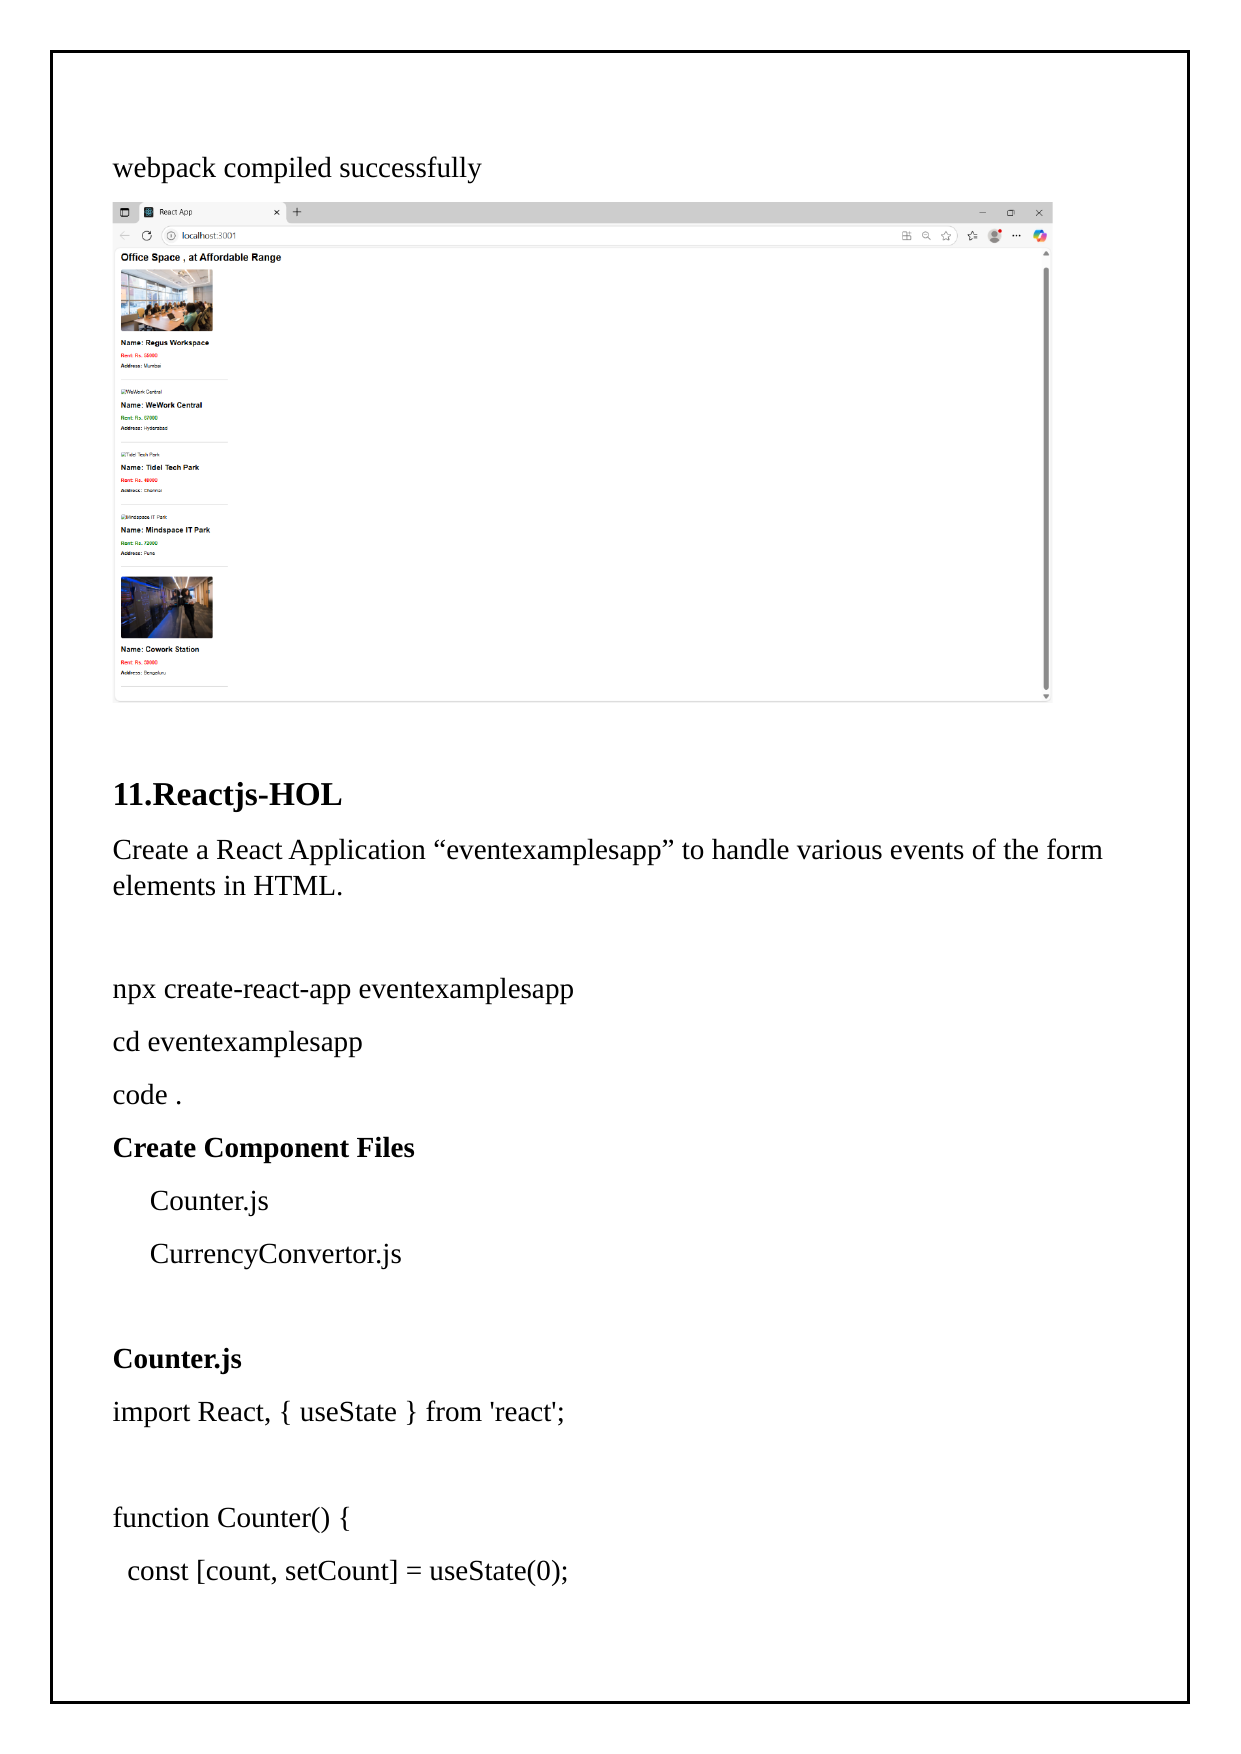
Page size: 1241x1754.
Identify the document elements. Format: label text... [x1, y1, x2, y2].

text Counter.js [112, 1341, 1128, 1375]
text 11.Reactjs-HOL [112, 774, 1128, 813]
text webpack compiled successfully [112, 150, 1128, 183]
text const [count, setCount] = useState(0); [112, 1553, 1128, 1586]
text  CurrencyConvertor.js [112, 1236, 1128, 1269]
text cd eventexamplesapp [112, 1024, 1128, 1058]
text  Counter.js [112, 1183, 1128, 1216]
text Create Component Files [112, 1130, 1128, 1164]
text npx create-react-app eventexamplesapp [112, 972, 1128, 1005]
text code . [112, 1077, 1128, 1111]
text Create a React Application “eventexamplesapp” to handle various events of the form elements in HTML. [112, 832, 1128, 902]
text import React, { useState } from 'react'; [112, 1394, 1128, 1428]
picture [112, 202, 1053, 703]
text function Counter() { [112, 1500, 1128, 1533]
